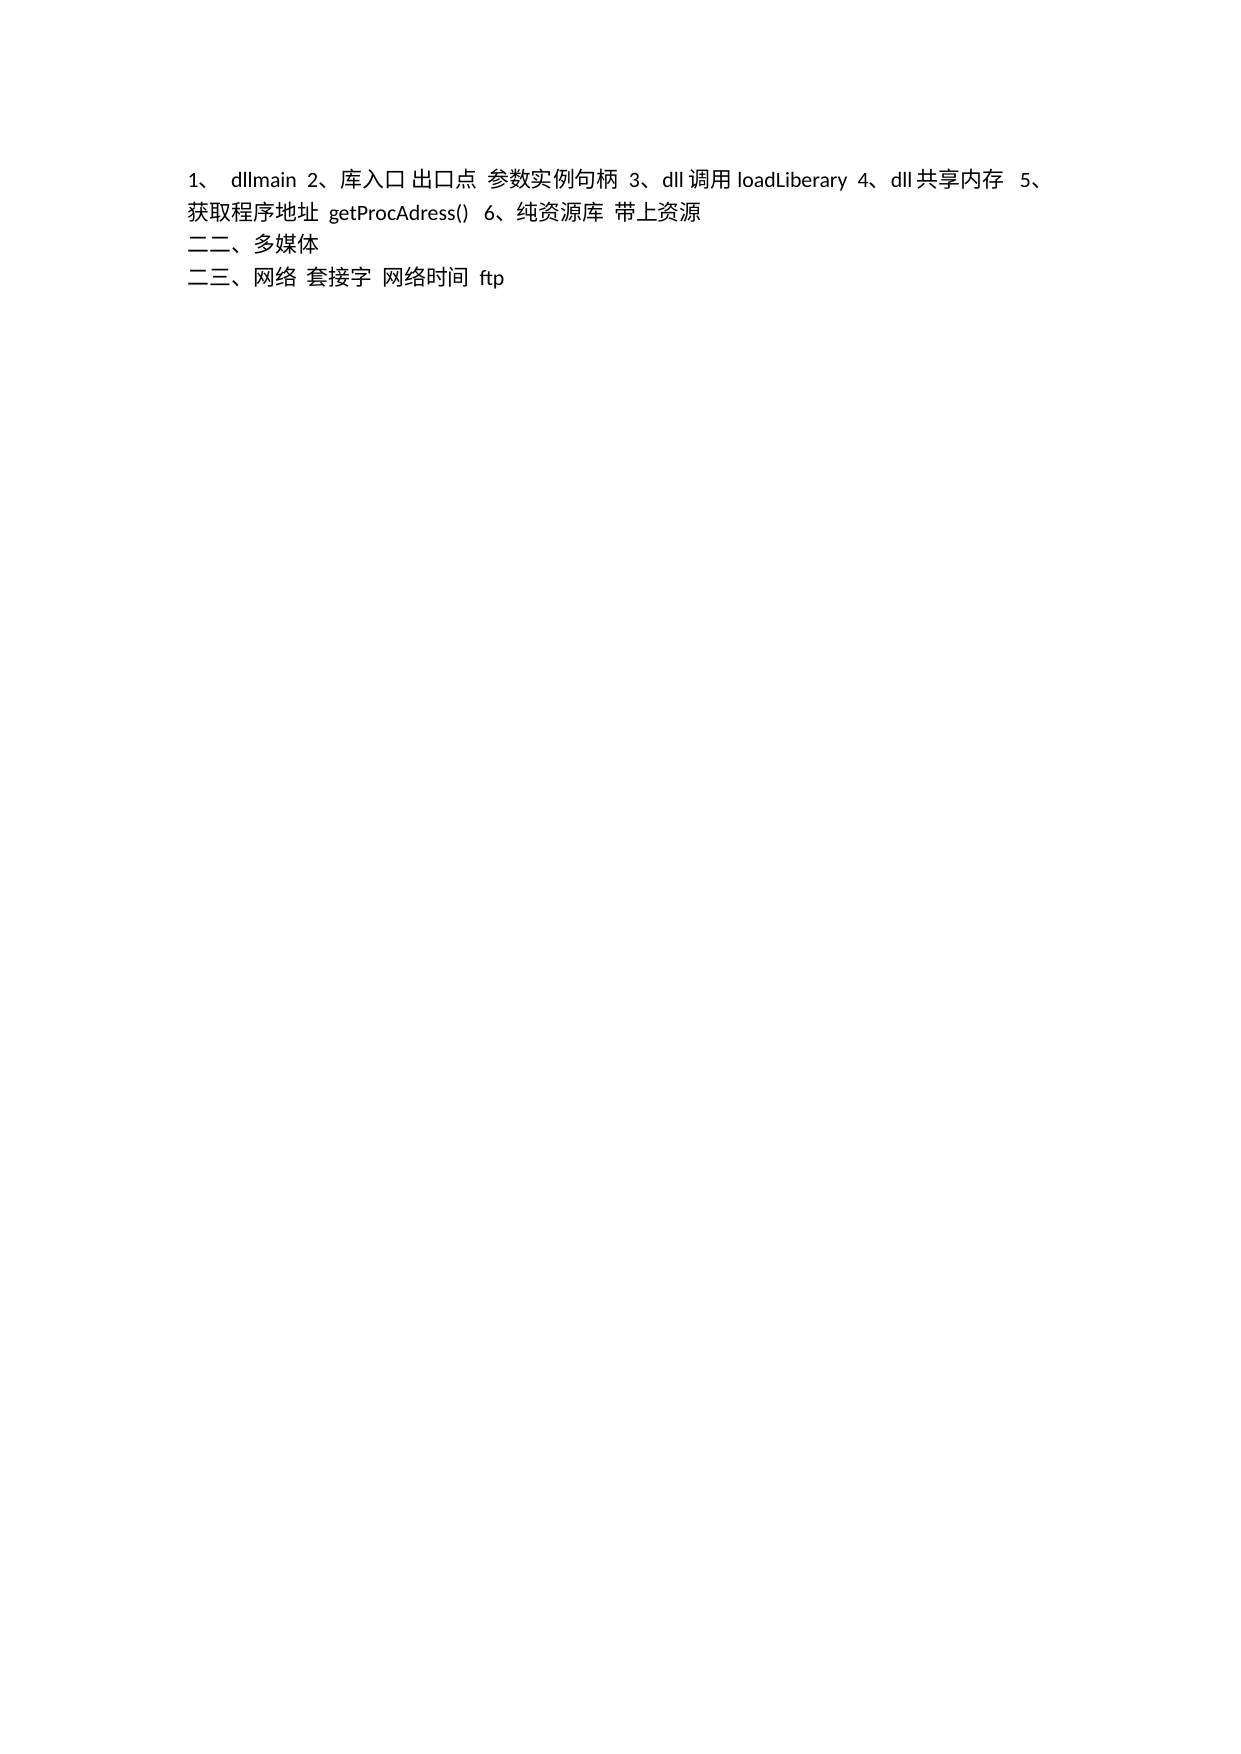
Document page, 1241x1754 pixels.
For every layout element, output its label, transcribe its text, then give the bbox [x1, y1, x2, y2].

text 1、 dllmain 2、库入口 出口点 参数实例句柄 3、dll调用 loadLiberary 4、dll共享内存 5、获取程序地址 getProcAdress() 6、纯资源库 带上资源 [187, 162, 1053, 227]
text 二二、多媒体 [187, 227, 1053, 259]
text 二三、网络 套接字 网络时间 ftp [187, 259, 1053, 292]
